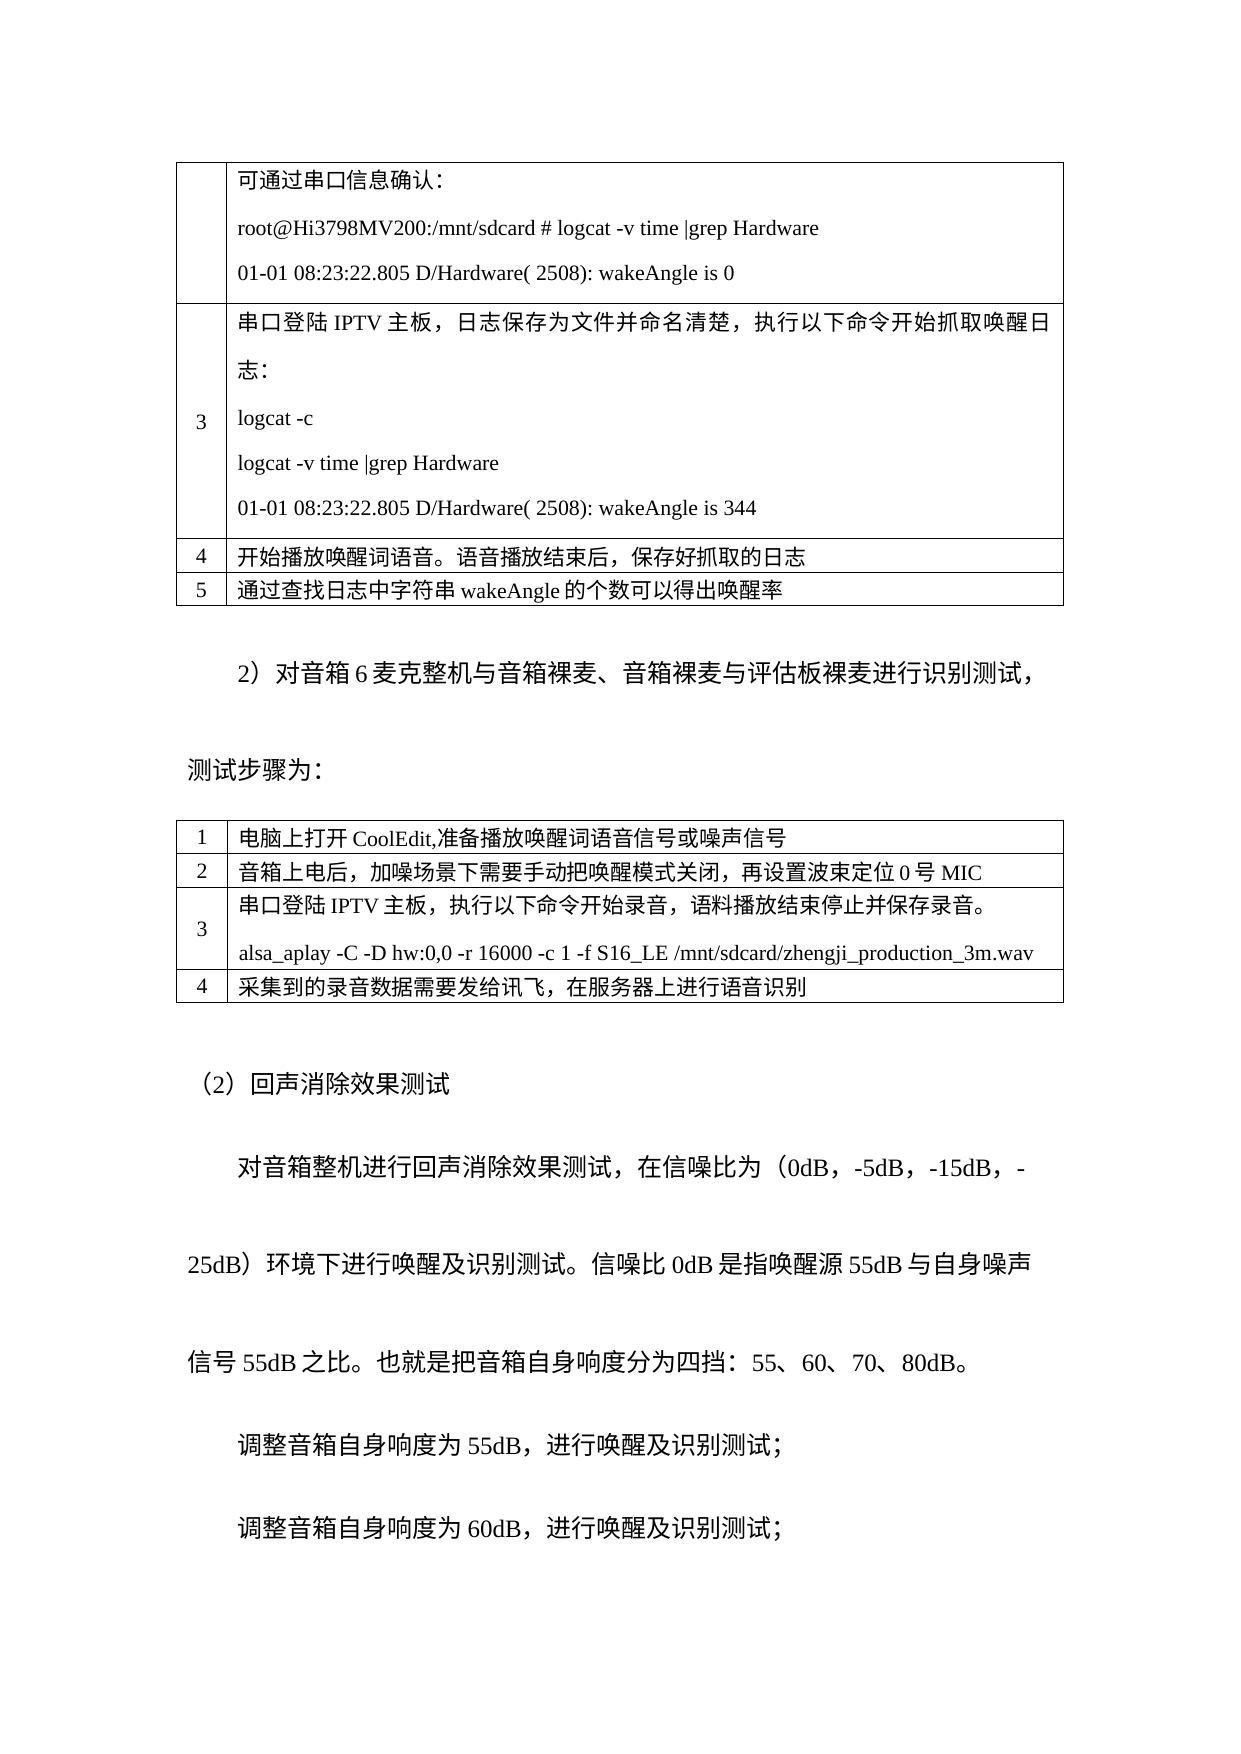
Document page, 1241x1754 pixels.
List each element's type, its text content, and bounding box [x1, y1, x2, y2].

text （2）回声消除效果测试 [187, 1050, 1053, 1115]
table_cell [227, 163, 1063, 303]
table_cell 2 [177, 854, 227, 887]
text 2）对音箱6麦克整机与音箱裸麦、音箱裸麦与评估板裸麦进行识别测试，测试步骤为： [187, 639, 1053, 801]
table_cell 3 [177, 304, 226, 538]
table_cell 通过查找日志中字符串wakeAngle的个数可以得出唤醒率 [227, 573, 1063, 605]
table_cell 开始播放唤醒词语音。语音播放结束后，保存好抓取的日志 [227, 539, 1063, 572]
table_cell 串口登陆IPTV主板，执行以下命令开始录音，语料播放结束停止并保存录音。 alsa_aplay -C -D hw:0,0 -r 16000 -c 1 -f S16_LE /mnt/sdcard/zhengji_production_3m.wav [228, 888, 1063, 968]
table_cell 2 [177, 163, 226, 303]
table_cell 串口登陆IPTV主板，日志保存为文件并命名清楚，执行以下命令开始抓取唤醒日志： logcat -c logcat -v time |grep Hardware 01-01 08:23:22.805 D/Hardware( 2508): wakeAngle is 344 [227, 304, 1063, 538]
table_cell 3 [177, 888, 227, 968]
text 对音箱整机进行回声消除效果测试，在信噪比为（0dB，-5dB，-15dB，-25dB）环境下进行唤醒及识别测试。信噪比0dB是指唤醒源55dB与自身噪声信号55dB之比。也就是把音箱自身响度分为四挡：55、60、70、80dB。 [187, 1133, 1053, 1393]
table_cell 5 [177, 573, 226, 605]
text 调整音箱自身响度为60dB，进行唤醒及识别测试； [187, 1494, 1053, 1559]
table_cell 4 [177, 970, 227, 1002]
table_cell 采集到的录音数据需要发给讯飞，在服务器上进行语音识别 [228, 970, 1063, 1002]
table_header 电脑上打开CoolEdit,准备播放唤醒词语音信号或噪声信号 [228, 821, 1063, 853]
table_cell 4 [177, 539, 226, 572]
text 调整音箱自身响度为55dB，进行唤醒及识别测试； [187, 1411, 1053, 1476]
table_cell 音箱上电后，加噪场景下需要手动把唤醒模式关闭，再设置波束定位0号MIC [228, 854, 1063, 887]
table_header 1 [177, 821, 227, 853]
